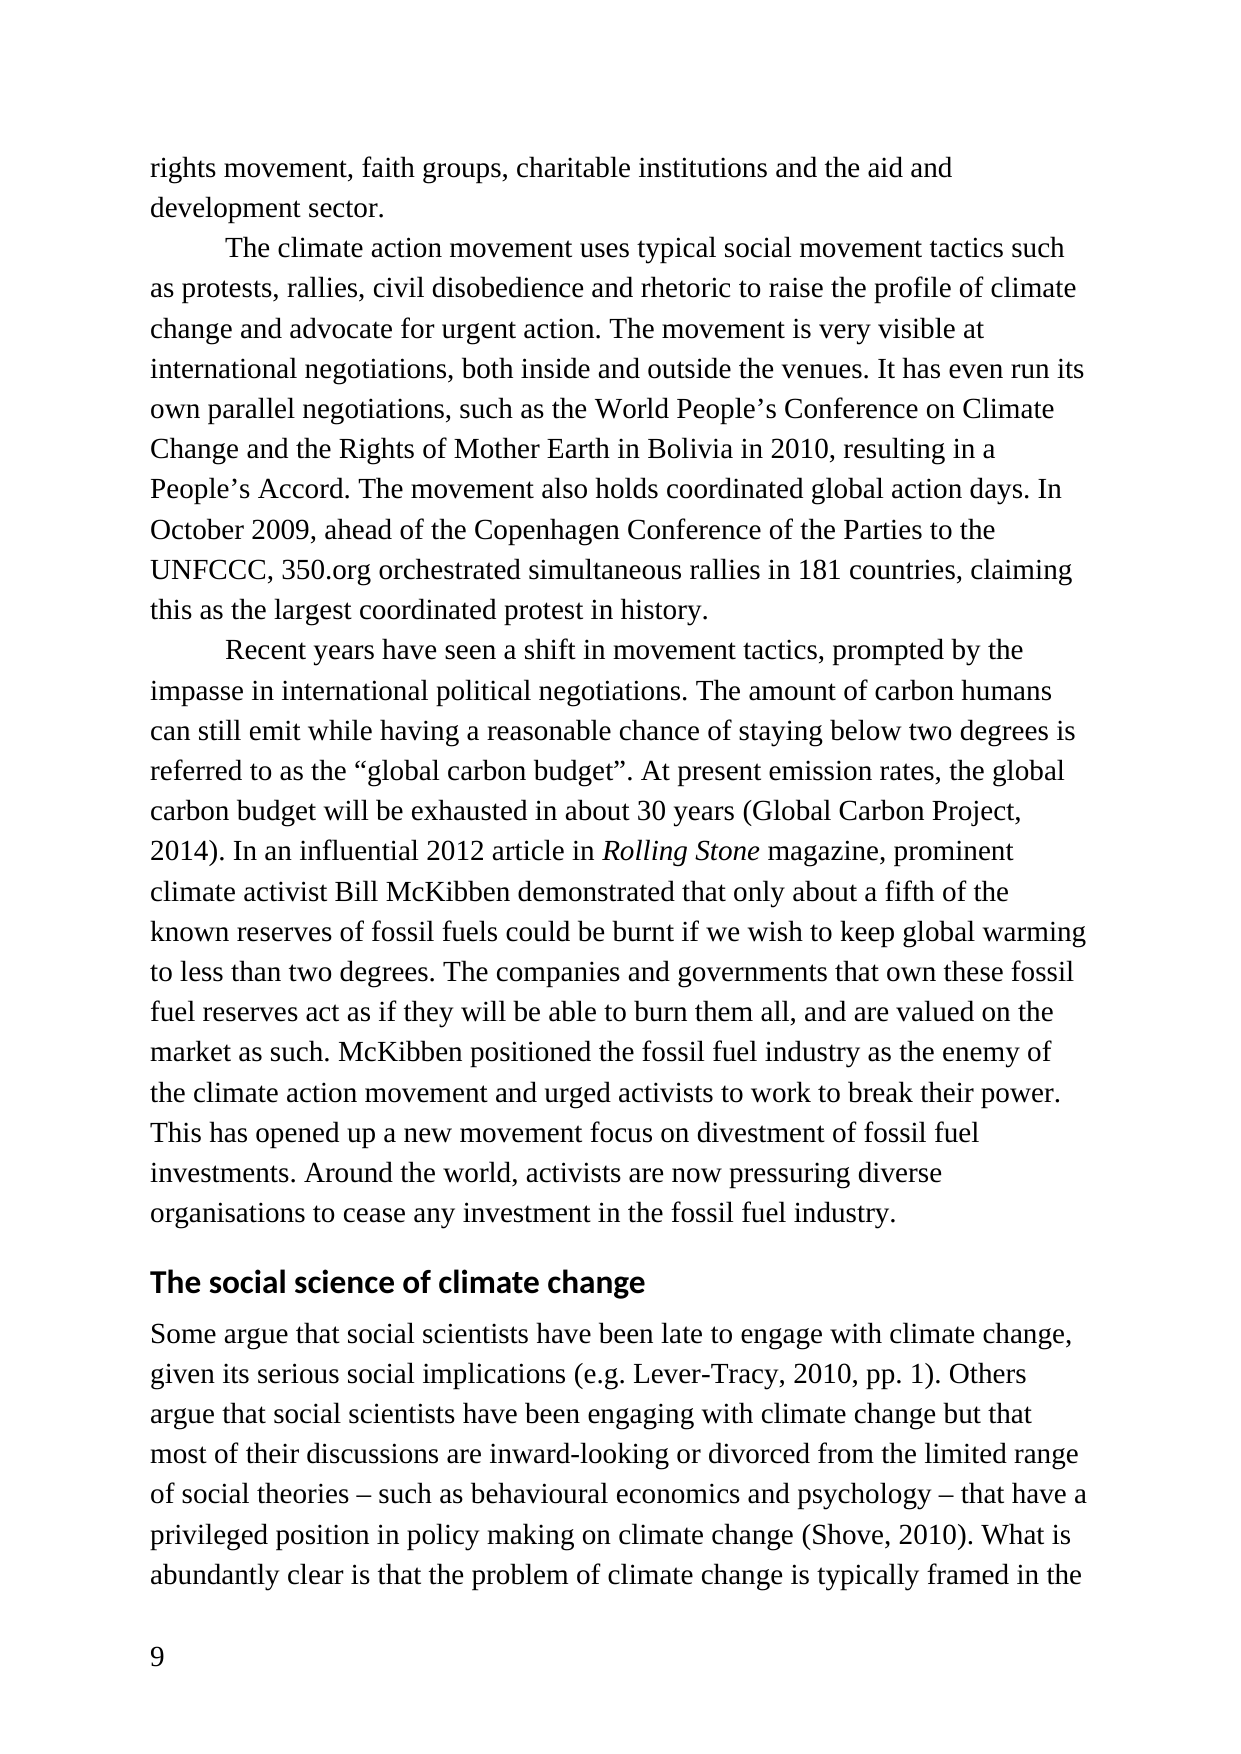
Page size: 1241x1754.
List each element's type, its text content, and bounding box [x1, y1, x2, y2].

text Recent years have seen a shift in movement tactics, prompted by the impasse in international political negotiations. The amount of carbon humans can still emit while having a reasonable chance of staying below two degrees is referred to as the “global carbon budget”. At present emission rates, the global carbon budget will be exhausted in about 30 years (Global Carbon Project, 2014). In an influential 2012 article in Rolling Stone magazine, prominent climate activist Bill McKibben demonstrated that only about a fifth of the known reserves of fossil fuels could be burnt if we wish to keep global warming to less than two degrees. The companies and governments that own these fossil fuel reserves act as if they will be able to burn them all, and are valued on the market as such. McKibben positioned the fossil fuel industry as the enemy of the climate action movement and urged activists to work to break their power. This has opened up a new movement focus on divestment of fossil fuel investments. Around the world, activists are now pressuring diverse organisations to cease any investment in the fossil fuel industry. [150, 632, 1090, 1229]
text The climate action movement uses typical social movement tactics such as protests, rallies, civil disobedience and rhetoric to raise the profile of climate change and advocate for urgent action. The movement is very visible at international negotiations, both inside and outside the venues. It has even run its own parallel negotiations, such as the World People’s Conference on Climate Change and the Rights of Mother Earth in Bolivia in 2010, resulting in a People’s Accord. The movement also holds coordinated global action days. In October 2009, ahead of the Copenhagen Conference of the Parties to the UNFCCC, 350.org orchestrated simultaneous rallies in 181 countries, claiming this as the largest coordinated protest in history. [150, 230, 1090, 626]
subtitle The social science of climate change [150, 1261, 1090, 1301]
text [150, 1316, 1090, 1591]
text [150, 150, 1090, 224]
